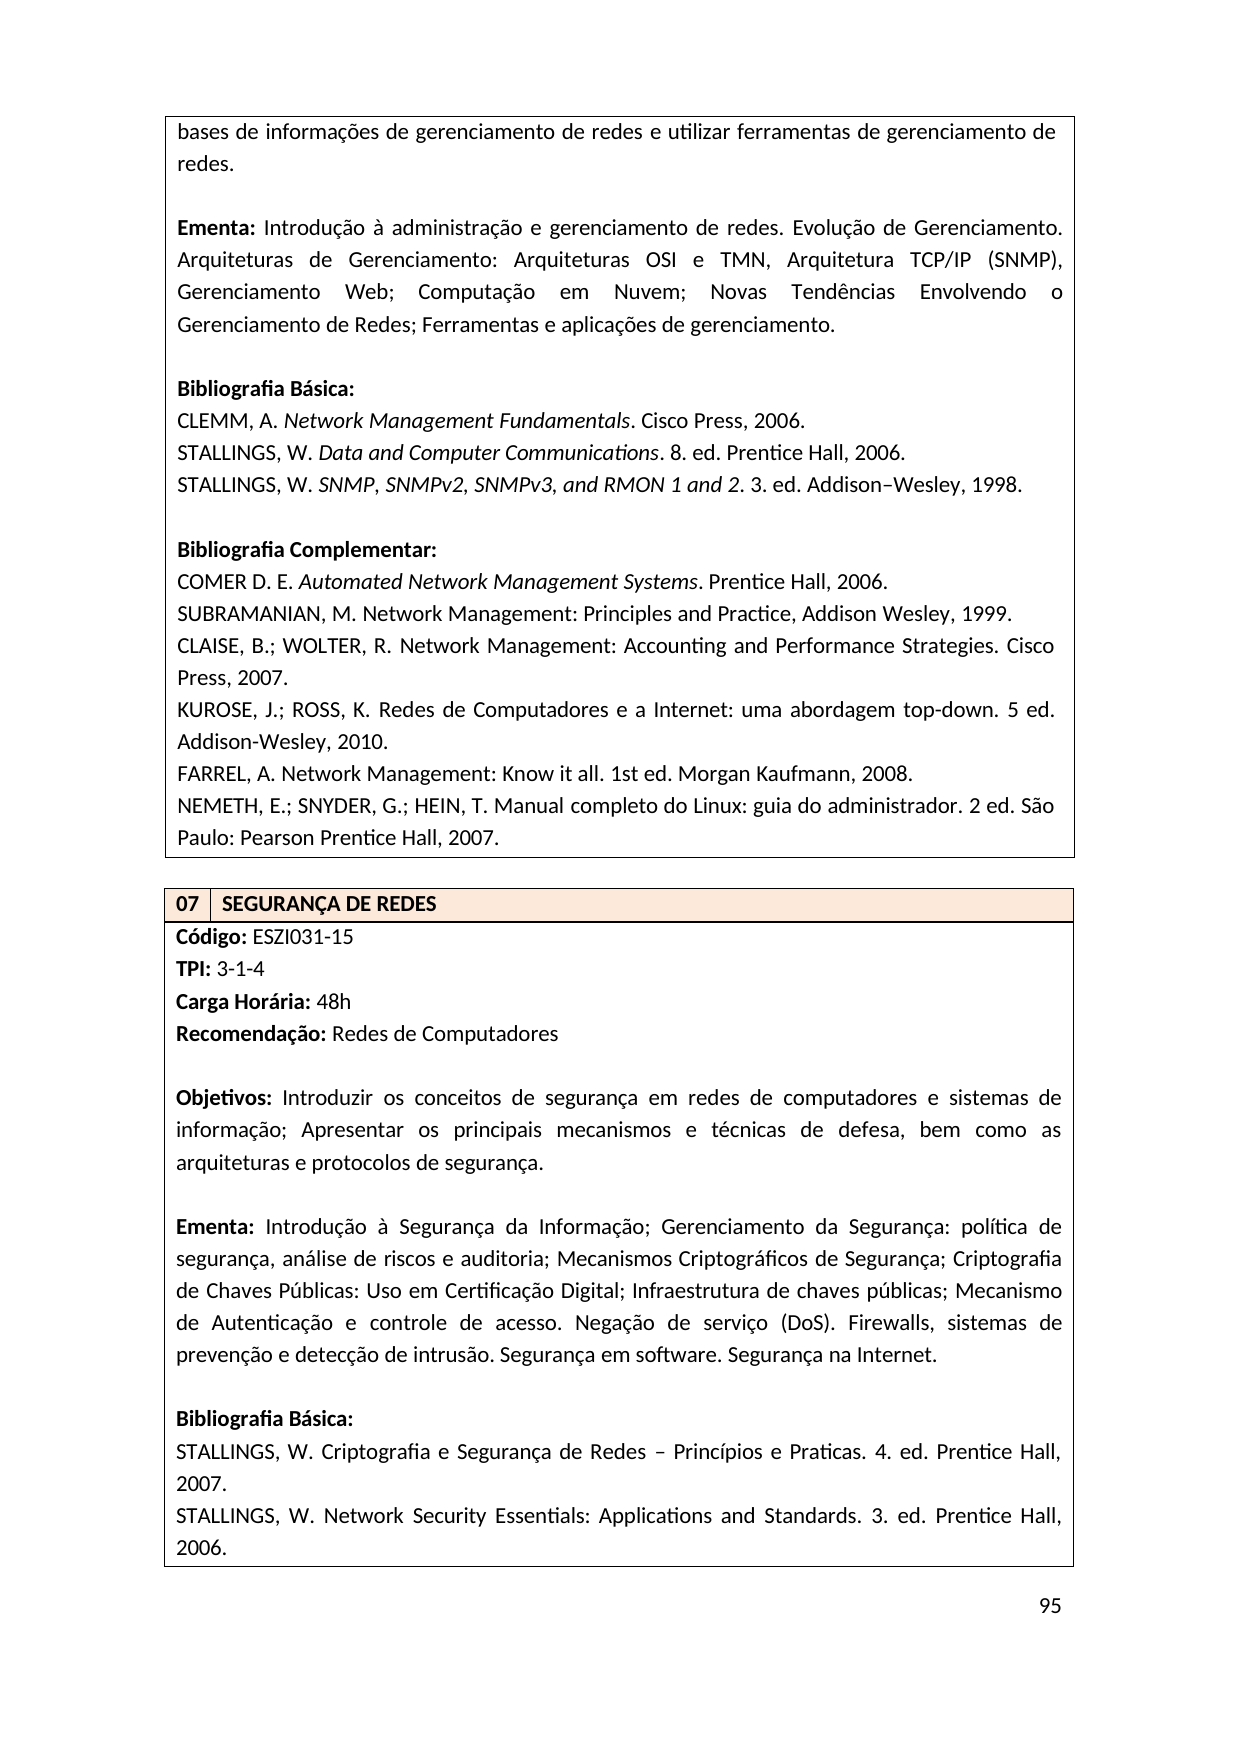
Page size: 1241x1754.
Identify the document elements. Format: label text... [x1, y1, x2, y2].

text NEMETH, E.; SNYDER, G.; HEIN, T. Manual completo do Linux: guia do administrador. 2 ed. São Paulo: Pearson Prentice Hall, 2007. [177, 791, 1063, 851]
text CLAISE, B.; WOLTER, R. Network Management: Accounting and Performance Strategies. Cisco Press, 2007. [177, 631, 1063, 691]
text bases de informações de gerenciamento de redes e utilizar ferramentas de gerenciamento de redes. [177, 117, 1063, 177]
text FARREL, A. Network Management: Know it all. 1st ed. Morgan Kaufmann, 2008. [177, 760, 1088, 787]
subtitle Bibliografia Complementar: [177, 535, 1088, 563]
text Ementa: Introdução à administração e gerenciamento de redes. Evolução de Gerenciamento. Arquiteturas de Gerenciamento: Arquiteturas OSI e TMN, Arquitetura TCP/IP (SNMP), Gerenciamento Web; Computação em Nuvem; Novas Tendências Envolvendo o Gerenciamento de Redes; Ferramentas e aplicações de gerenciamento. [177, 213, 1063, 338]
table_cell Código: ESZI031-15 TPI: 3-1-4 Carga Horária: 48h Recomendação: Redes de Computadores Objetivos: Introduzir os conceitos de segurança em redes de computadores e sistemas de informação; Apresentar os principais mecanismos e técnicas de defesa, bem como as arquiteturas e protocolos de segurança. Ementa: Introdução à Segurança da Informação; Gerenciamento da Segurança: política de segurança, análise de riscos e auditoria; Mecanismos Criptográficos de Segurança; Criptografia de Chaves Públicas: Uso em Certificação Digital; Infraestrutura de chaves públicas; Mecanismo de Autenticação e controle de acesso. Negação de serviço (DoS). Firewalls, sistemas de prevenção e detecção de intrusão. Segurança em software. Segurança na Internet. Bibliografia Básica: STALLINGS, W. Criptografia e Segurança de Redes – Princípios e Praticas. 4. ed. Prentice Hall, 2007. STALLINGS, W. Network Security Essentials: Applications and Standards. 3. ed. Prentice Hall, 2006. [165, 923, 1073, 1566]
table_header SEGURANÇA DE REDES [211, 889, 1073, 921]
text COMER D. E. Automated Network Management Systems. Prentice Hall, 2006. SUBRAMANIAN, M. Network Management: Principles and Practice, Addison Wesley, 1999. [177, 567, 1033, 627]
text KUROSE, J.; ROSS, K. Redes de Computadores e a Internet: uma abordagem top-down. 5 ed. Addison-Wesley, 2010. [177, 695, 1064, 755]
subtitle Bibliografia Básica: [177, 374, 1088, 402]
text STALLINGS, W. SNMP, SNMPv2, SNMPv3, and RMON 1 and 2. 3. ed. Addison–Wesley, 1998. [177, 471, 1088, 498]
text CLEMM, A. Network Management Fundamentals. Cisco Press, 2006. STALLINGS, W. Data and Computer Communications. 8. ed. Prentice Hall, 2006. [177, 406, 907, 466]
table_header 07 [165, 889, 210, 921]
